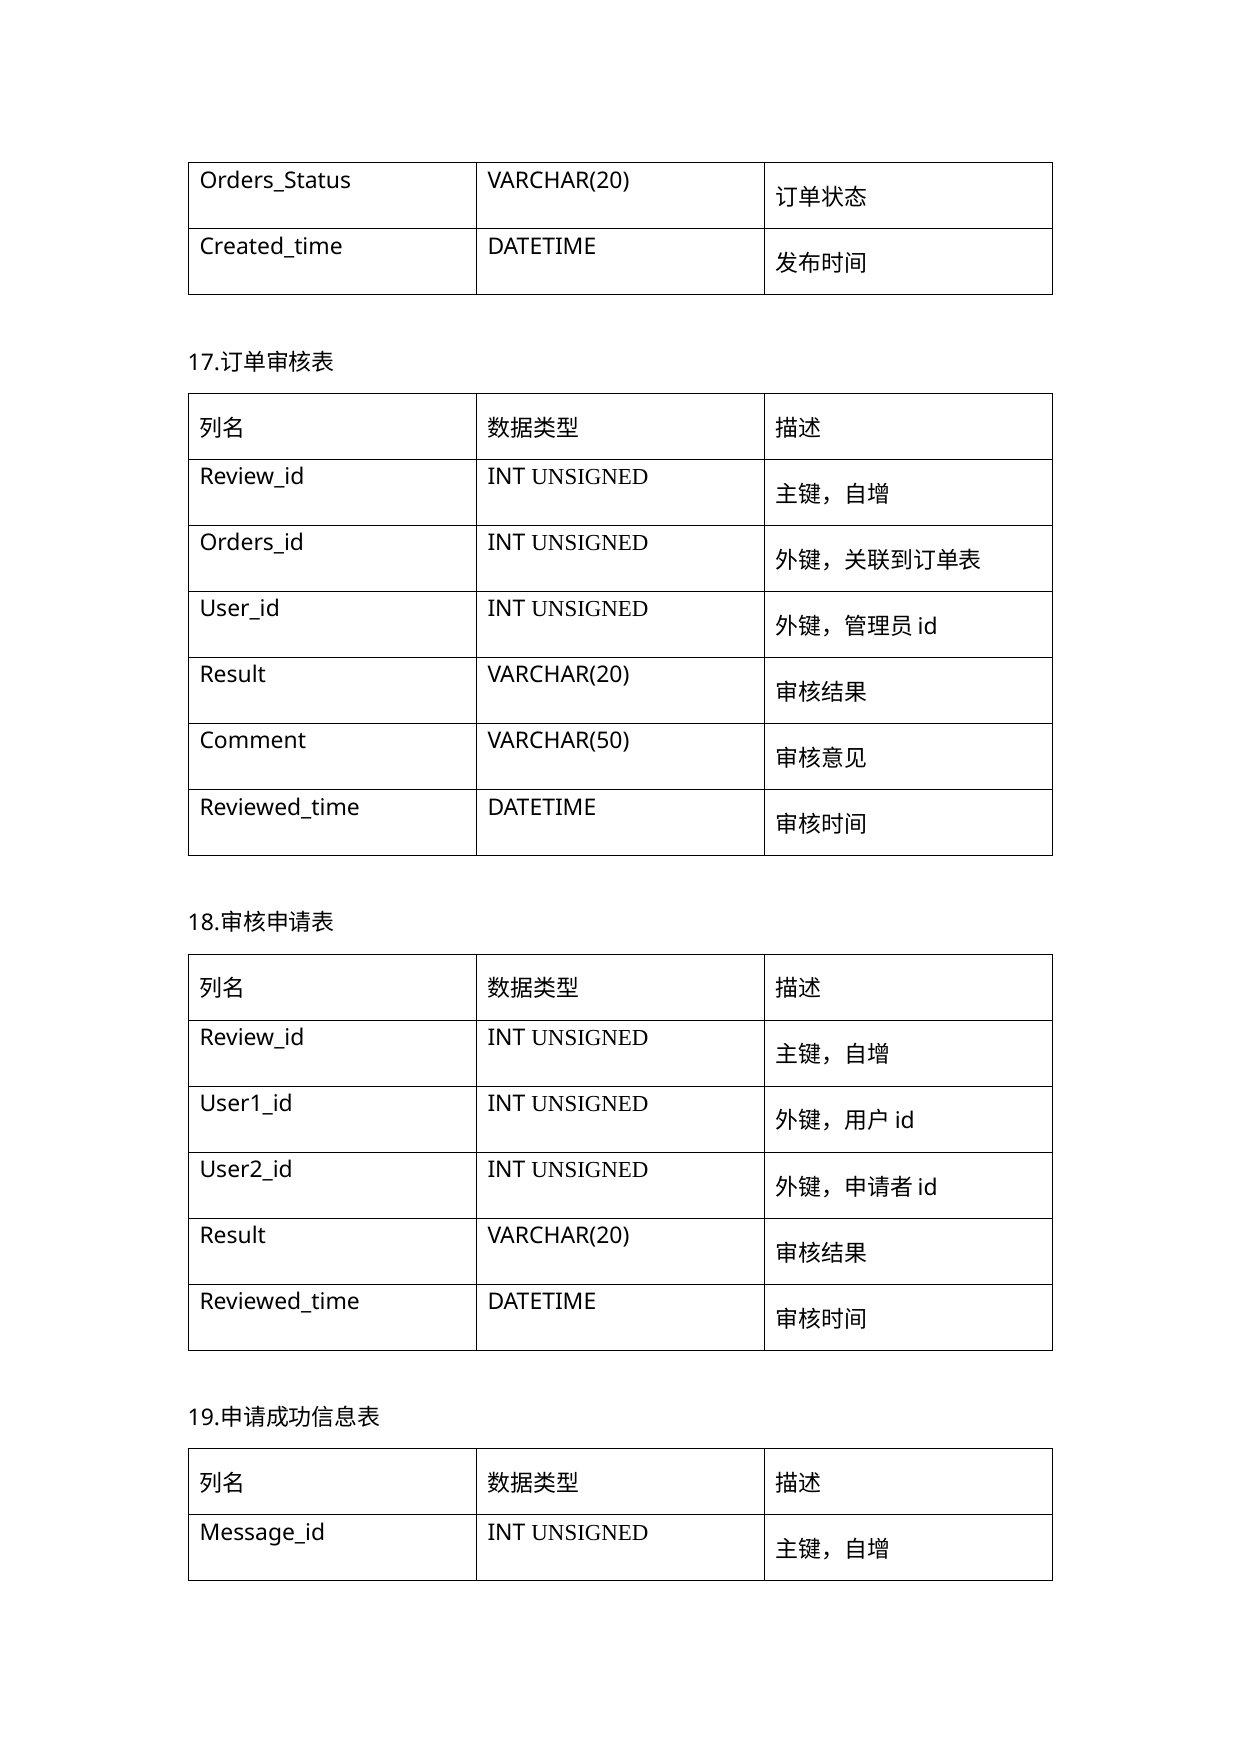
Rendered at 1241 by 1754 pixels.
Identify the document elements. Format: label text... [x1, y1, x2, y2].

table_cell 外键，申请者id [765, 1153, 1052, 1218]
table_cell INT UNSIGNED [477, 460, 764, 525]
table_header 描述 [765, 955, 1052, 1019]
table_cell Comment [189, 724, 476, 789]
table_cell 外键，关联到订单表 [765, 526, 1052, 591]
table_cell 审核结果 [765, 658, 1052, 723]
table_header 列名 [189, 955, 476, 1019]
table_cell VARCHAR(20) [477, 1219, 764, 1284]
table_cell 审核结果 [765, 1219, 1052, 1284]
table_cell INT UNSIGNED [477, 526, 764, 591]
table_cell INT UNSIGNED [477, 1021, 764, 1086]
table_cell 主键，自增 [765, 1515, 1052, 1580]
text 19.申请成功信息表 [187, 1383, 1053, 1448]
table_cell 外键，用户id [765, 1087, 1052, 1152]
table_cell DATETIME [477, 1285, 764, 1350]
table_cell Reviewed_time [189, 1285, 476, 1350]
table_cell Review_id [189, 1021, 476, 1086]
table_cell Message_id [189, 1515, 476, 1580]
table_header 描述 [765, 394, 1052, 459]
table_cell User1_id [189, 1087, 476, 1152]
table_cell 主键，自增 [765, 460, 1052, 525]
table_cell VARCHAR(20) [477, 658, 764, 723]
table_cell 发布时间 [765, 229, 1052, 294]
table_cell VARCHAR(20) [477, 163, 764, 228]
table_cell VARCHAR(50) [477, 724, 764, 789]
table_header 描述 [765, 1449, 1052, 1514]
table_header 数据类型 [477, 1449, 764, 1514]
table_cell INT UNSIGNED [477, 1087, 764, 1152]
table_cell Result [189, 658, 476, 723]
table_cell 审核时间 [765, 790, 1052, 855]
table_cell INT UNSIGNED [477, 1515, 764, 1580]
table_cell 订单状态 [765, 163, 1052, 228]
table_cell 审核意见 [765, 724, 1052, 789]
table_cell Reviewed_time [189, 790, 476, 855]
table_cell Review_id [189, 460, 476, 525]
table_header 数据类型 [477, 955, 764, 1019]
table_cell 审核时间 [765, 1285, 1052, 1350]
table_cell INT UNSIGNED [477, 1153, 764, 1218]
table_cell 外键，管理员id [765, 592, 1052, 657]
table_header 列名 [189, 1449, 476, 1514]
table_cell User2_id [189, 1153, 476, 1218]
table_cell Orders_Status [189, 163, 476, 228]
table_cell INT UNSIGNED [477, 592, 764, 657]
table_cell Created_time [189, 229, 476, 294]
text 17.订单审核表 [187, 328, 1053, 393]
table_cell 主键，自增 [765, 1021, 1052, 1086]
table_cell DATETIME [477, 229, 764, 294]
table_cell Result [189, 1219, 476, 1284]
table_cell User_id [189, 592, 476, 657]
table_header 数据类型 [477, 394, 764, 459]
table_cell Orders_id [189, 526, 476, 591]
table_header 列名 [189, 394, 476, 459]
table_cell DATETIME [477, 790, 764, 855]
text 18.审核申请表 [187, 888, 1053, 953]
